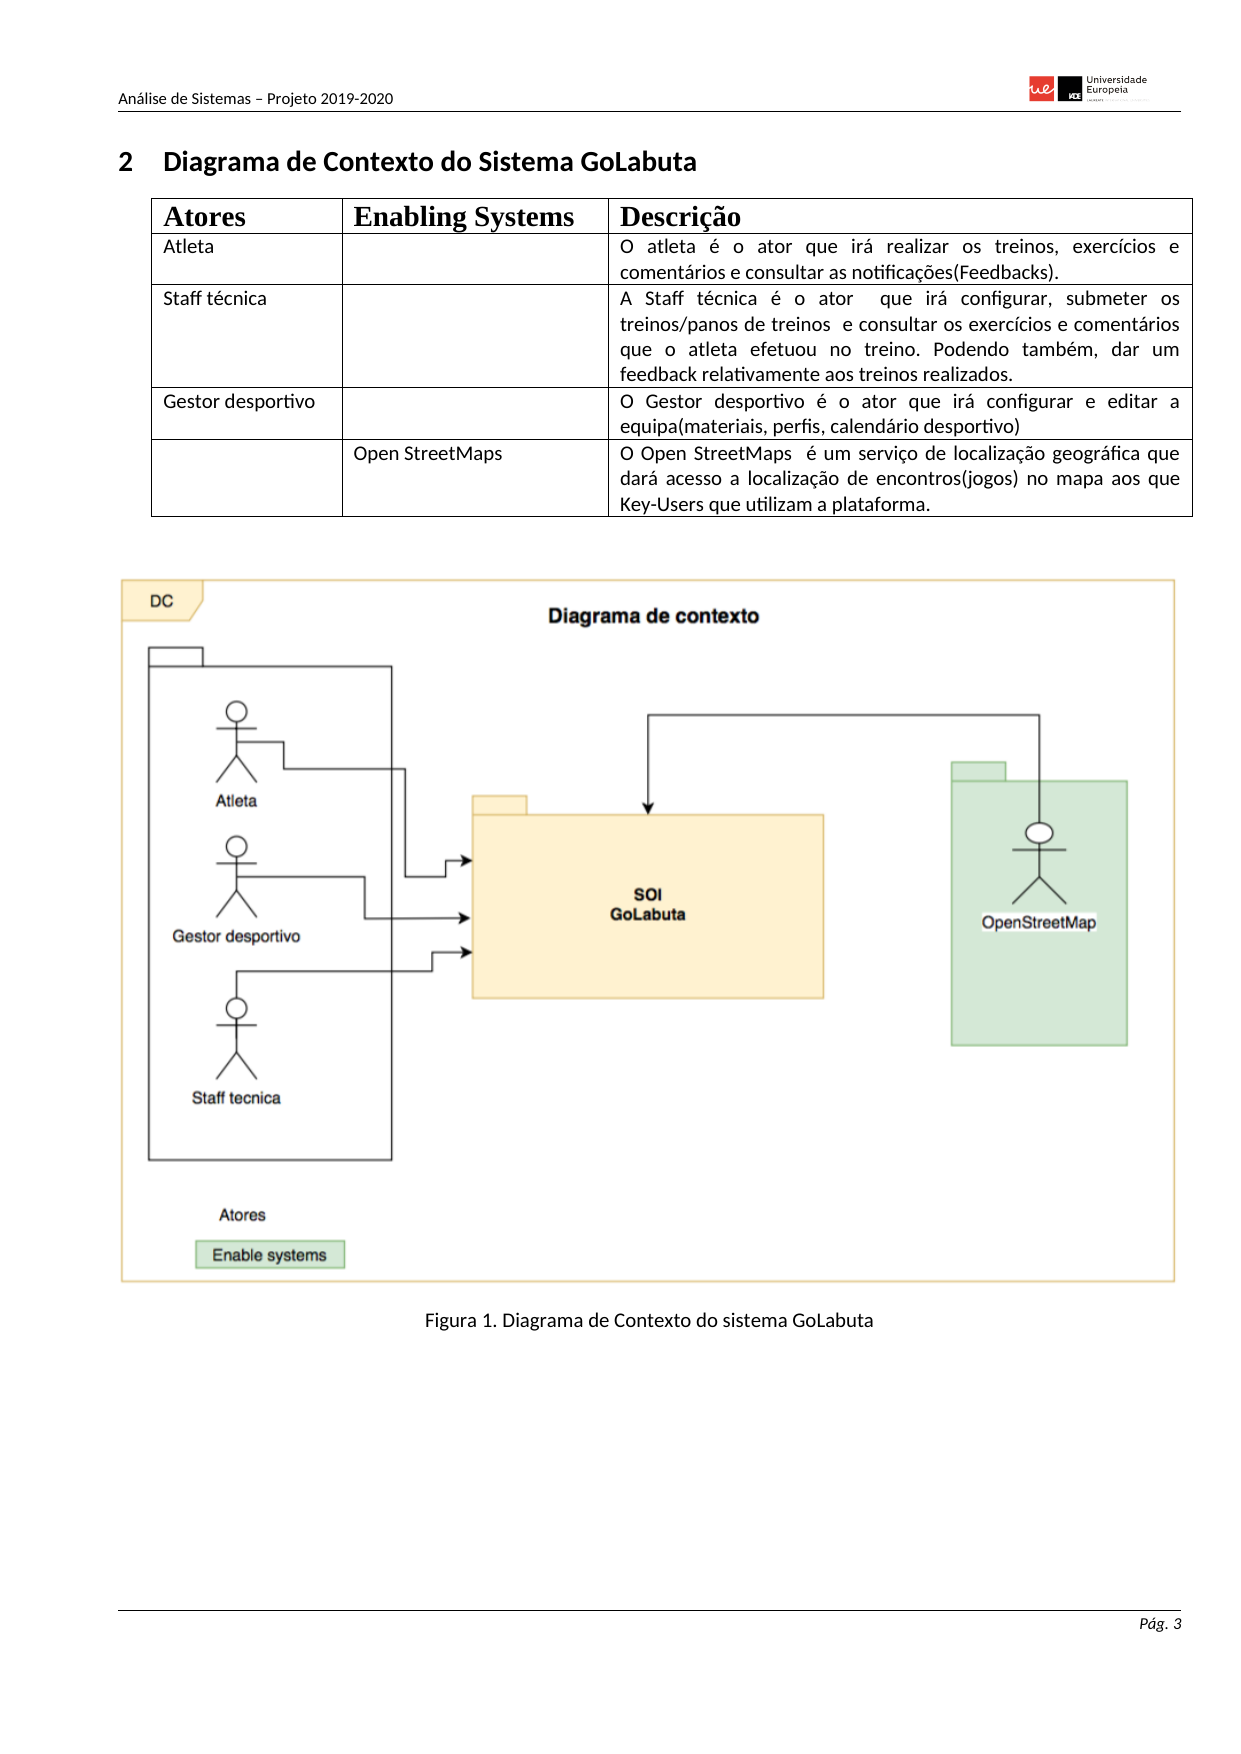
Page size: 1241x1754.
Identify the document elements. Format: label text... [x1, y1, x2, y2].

table_cell Staff técnica [152, 285, 342, 387]
table_cell [343, 285, 608, 387]
table_cell A Staff técnica é o ator que irá configurar, submeter os treinos/panos de treinos e consultar os exercícios e comentários que o atleta efetuou no treino. Podendo também, dar um feedback relativamente aos treinos realizados. [609, 285, 1192, 387]
table_cell Atleta [152, 234, 342, 284]
table_header Descrição [609, 199, 1192, 232]
table_cell [152, 440, 342, 516]
table_cell O Gestor desportivo é o ator que irá configurar e editar a equipa(materiais, perfis, calendário desportivo) [609, 388, 1192, 439]
subtitle Diagrama de Contexto do Sistema GoLabuta [118, 143, 1181, 178]
picture [1026, 73, 1152, 105]
table_cell Gestor desportivo [152, 388, 342, 439]
table_cell Open StreetMaps [343, 440, 608, 516]
table_cell [343, 388, 608, 439]
table_cell [343, 234, 608, 284]
picture [118, 572, 1182, 1289]
table_cell O Open StreetMaps é um serviço de localização geográfica que dará acesso a localização de encontros(jogos) no mapa aos que Key-Users que utilizam a plataforma. [609, 440, 1192, 516]
table_header Enabling Systems [343, 199, 608, 232]
table_cell O atleta é o ator que irá realizar os treinos, exercícios e comentários e consultar as notificações(Feedbacks). [609, 234, 1192, 284]
table_header Atores [152, 199, 342, 232]
text Figura 1. Diagrama de Contexto do sistema GoLabuta [118, 1308, 1181, 1333]
